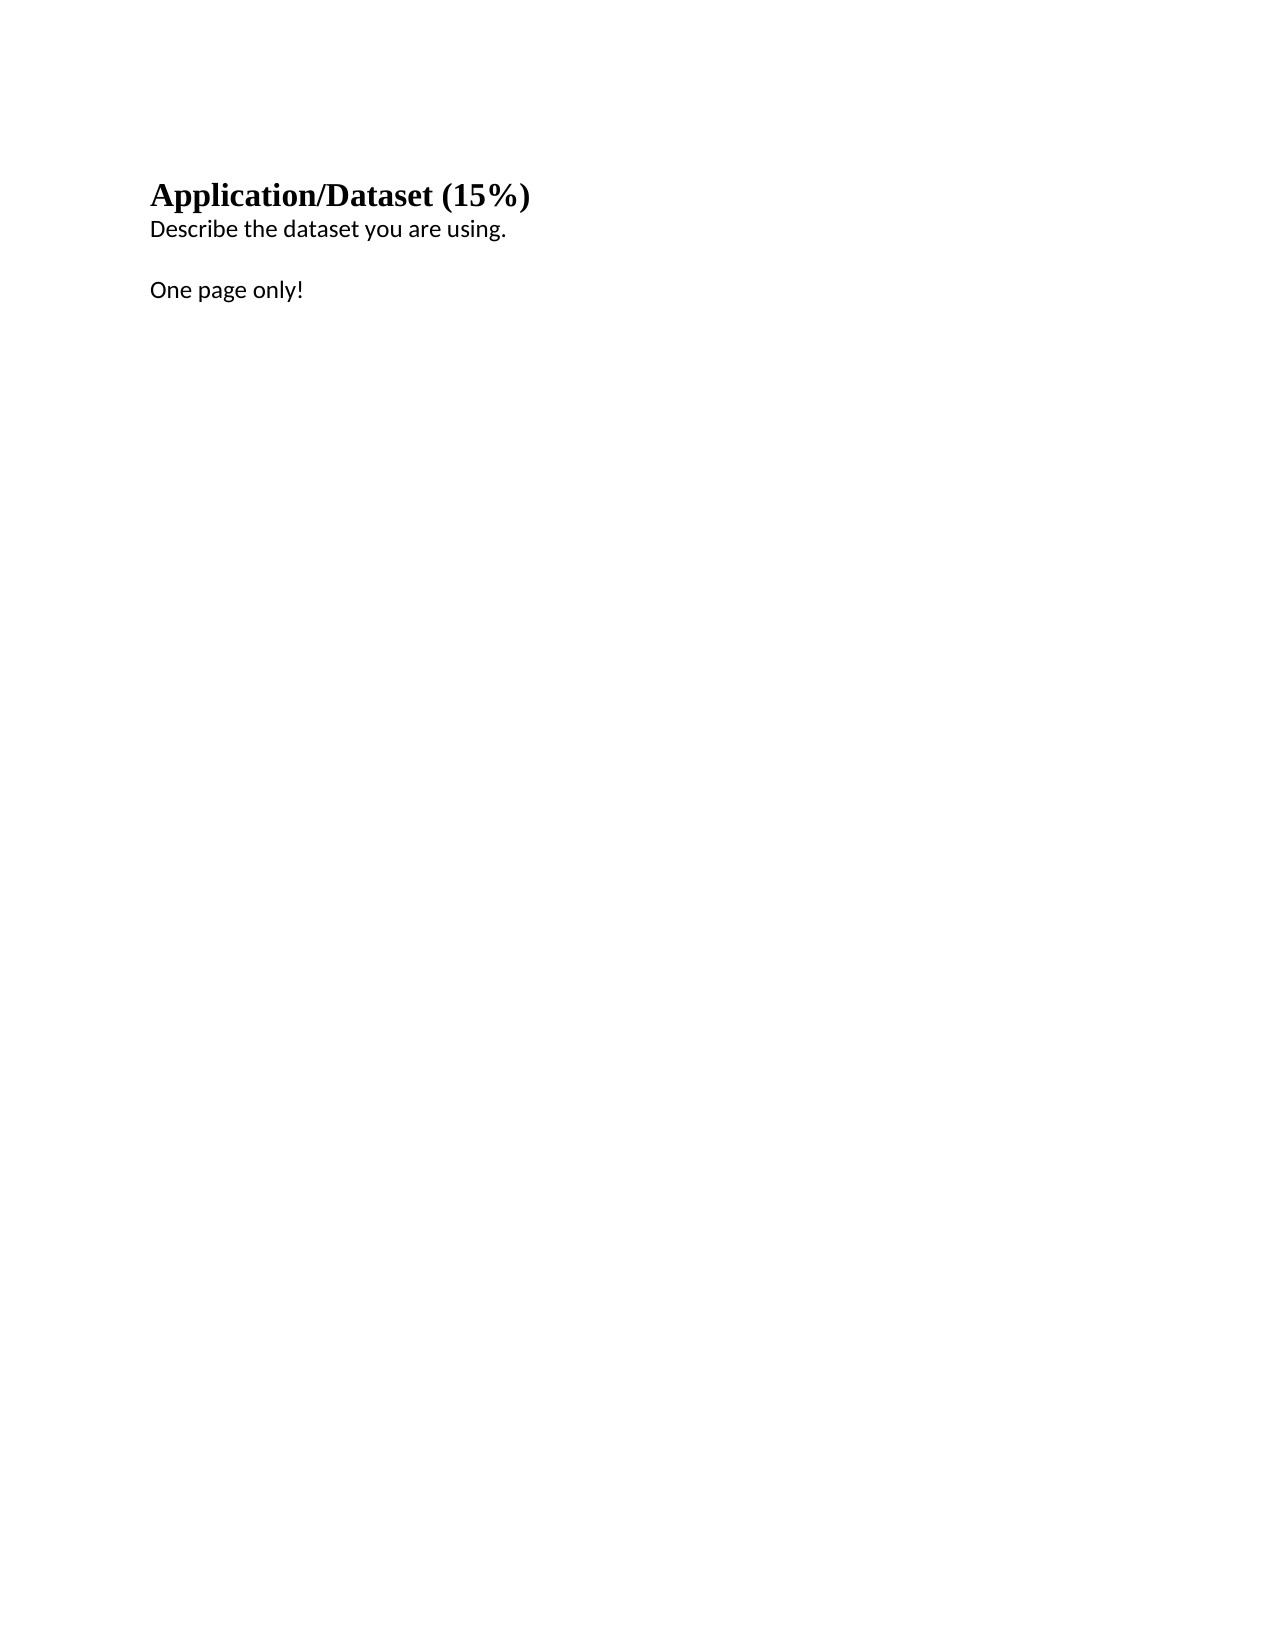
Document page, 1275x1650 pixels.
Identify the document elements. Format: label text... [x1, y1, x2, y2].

text Describe the dataset you are using. [150, 213, 1125, 244]
subtitle Application/Dataset (15%) [150, 175, 1125, 213]
text One page only! [150, 274, 1125, 305]
